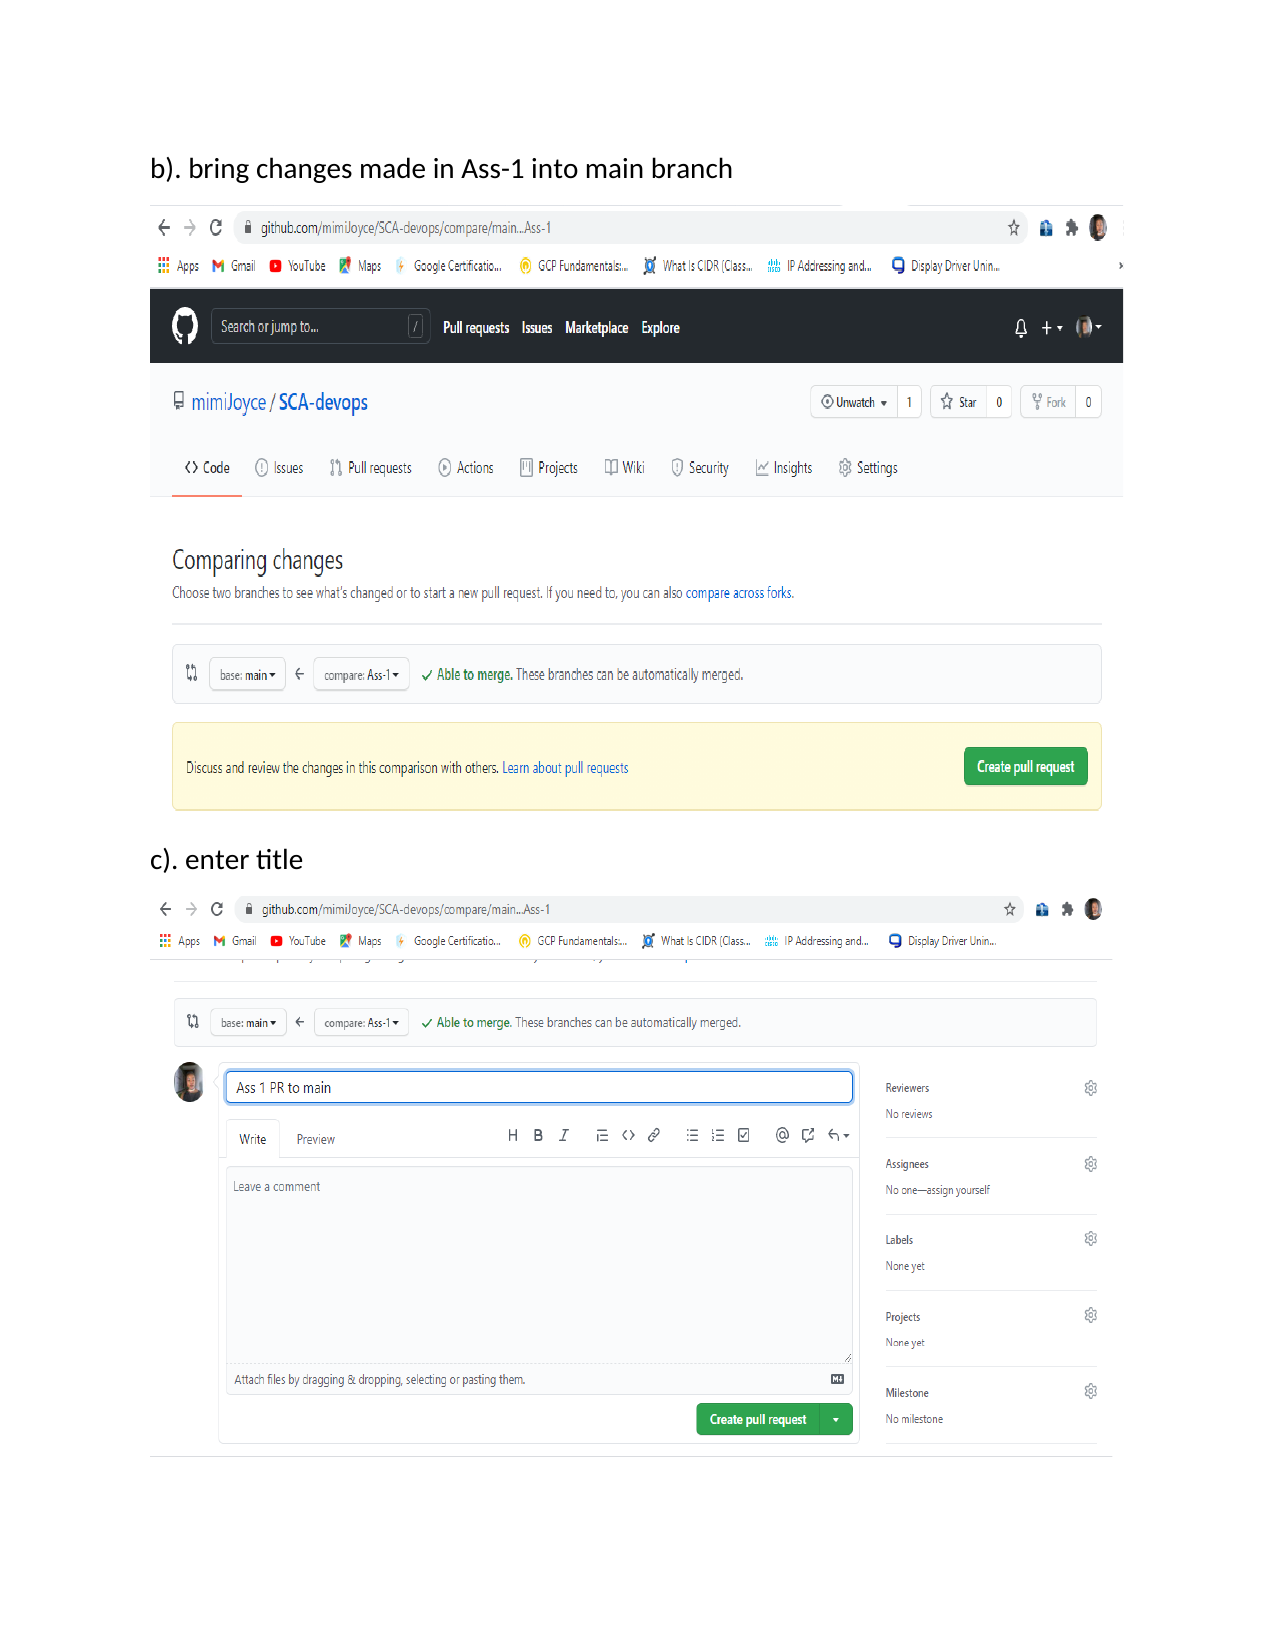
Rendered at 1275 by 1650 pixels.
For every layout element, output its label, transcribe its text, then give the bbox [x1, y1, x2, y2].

text c). enter title [150, 841, 1125, 877]
text b). bring changes made in Ass-1 into main branch [150, 150, 1125, 186]
picture [150, 896, 1113, 1458]
picture [150, 205, 1124, 823]
